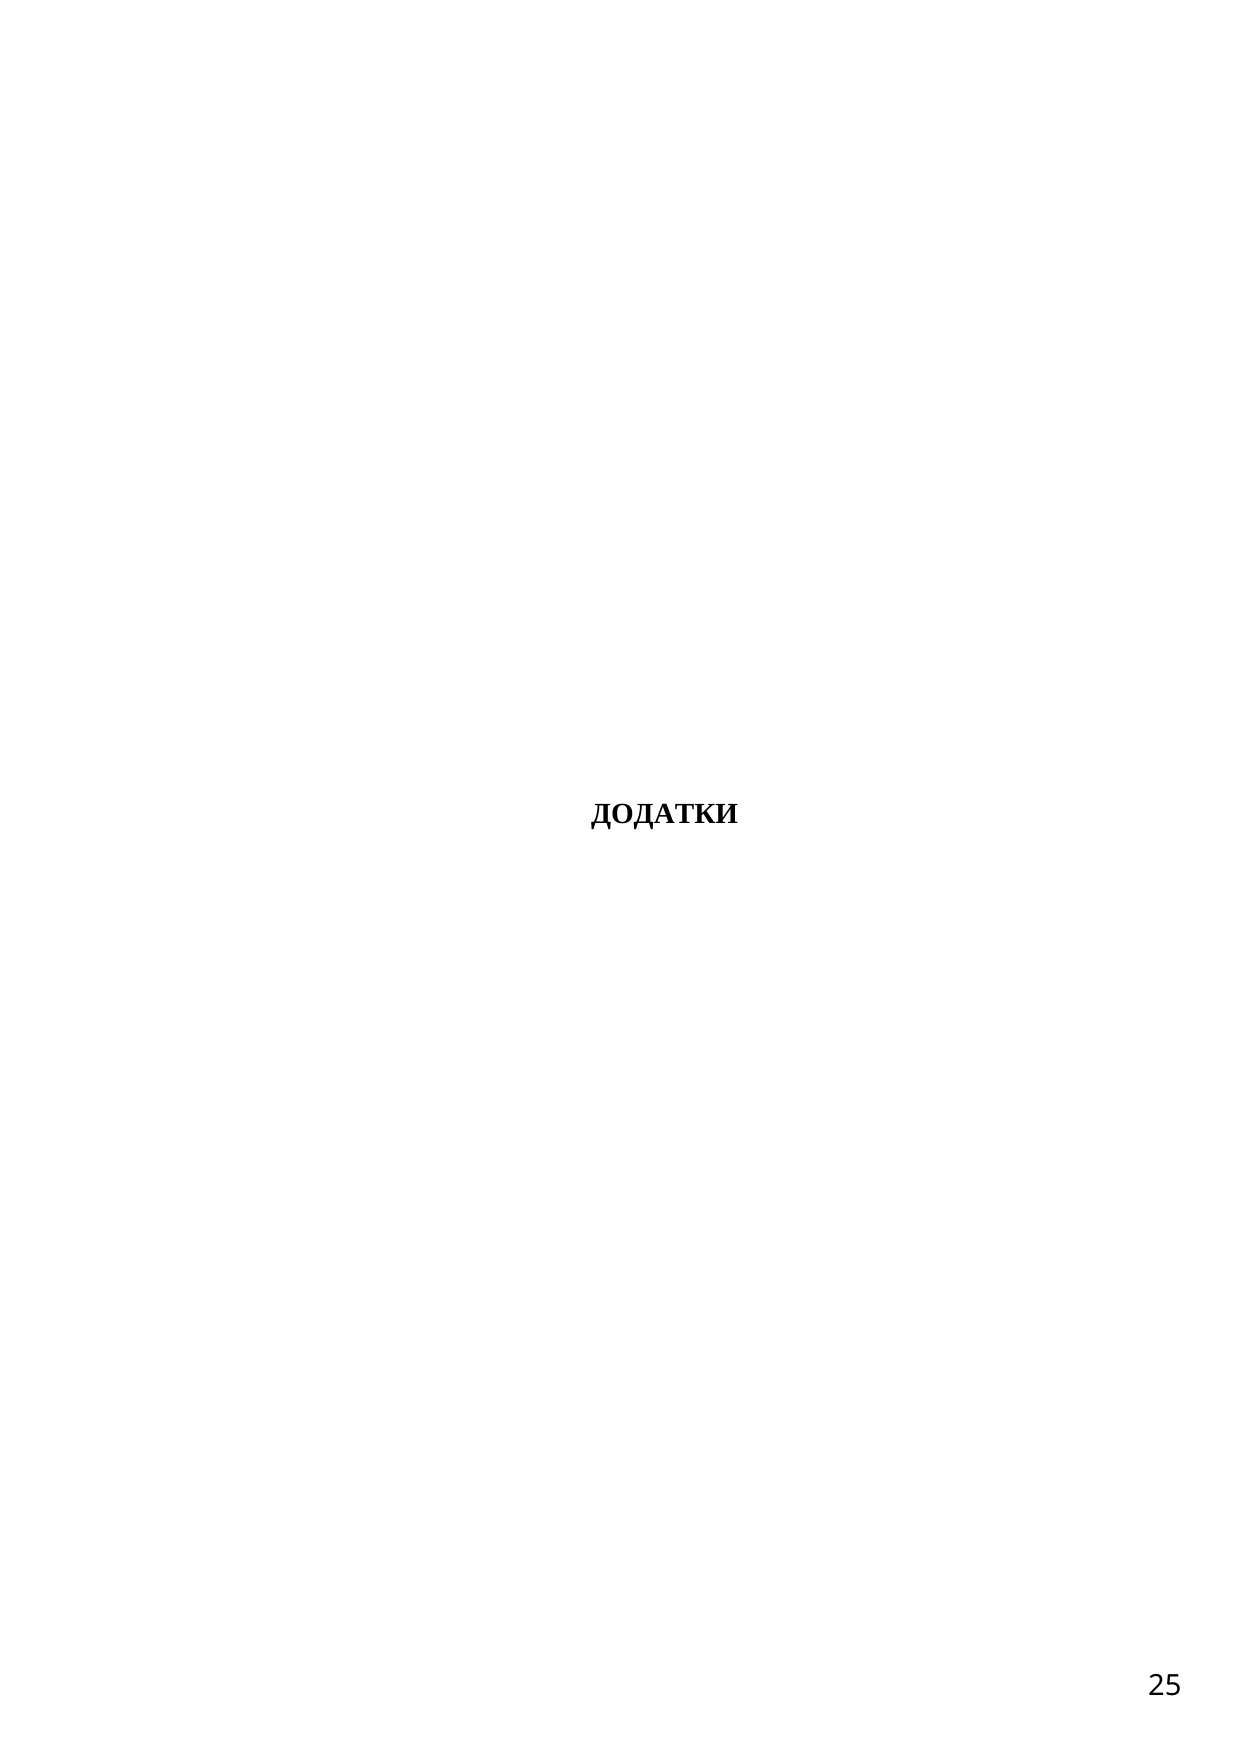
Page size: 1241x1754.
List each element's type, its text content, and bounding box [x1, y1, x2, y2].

subtitle додатки [148, 797, 1181, 830]
